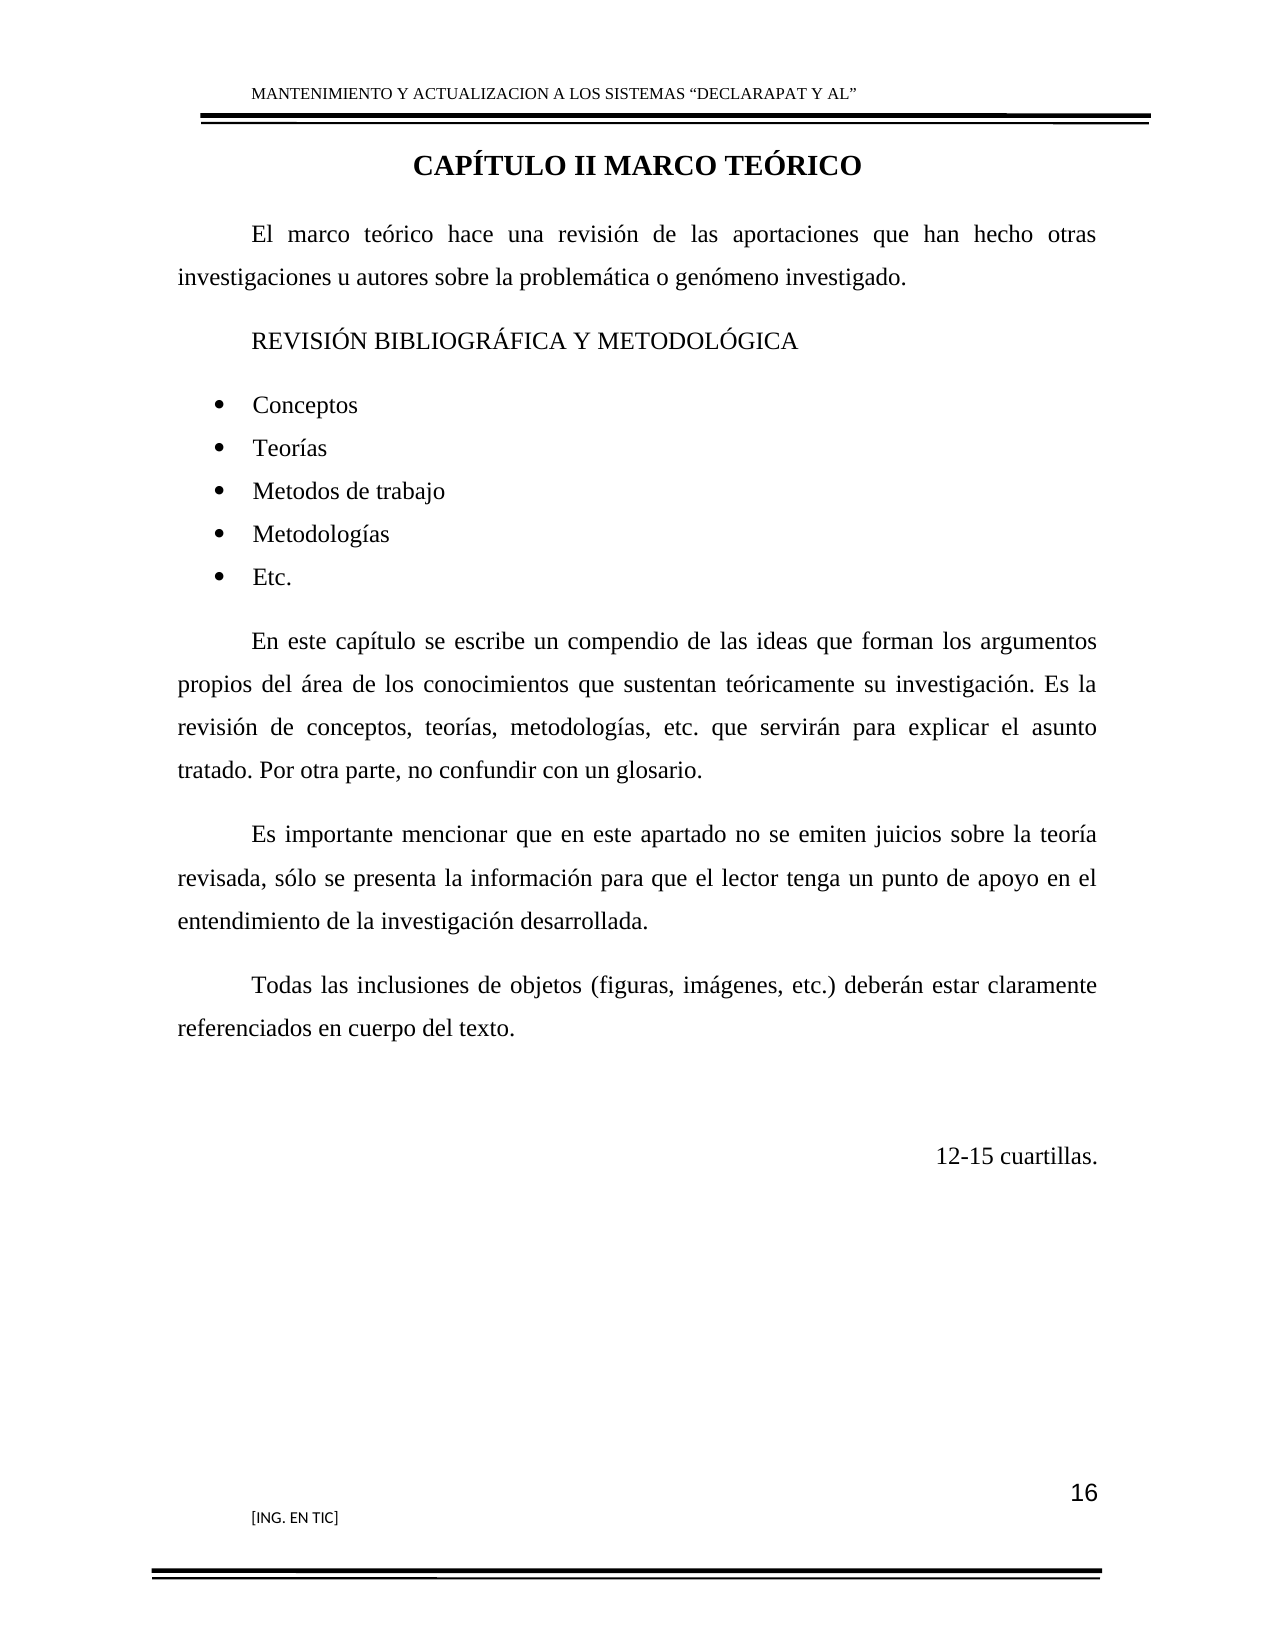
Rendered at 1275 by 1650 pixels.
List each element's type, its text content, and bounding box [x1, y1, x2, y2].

text En este capítulo se escribe un compendio de las ideas que forman los argumentos propios del área de los conocimientos que sustentan teóricamente su investigación. Es la revisión de conceptos, teorías, metodologías, etc. que servirán para explicar el asunto tratado. Por otra parte, no confundir con un glosario. [177, 626, 1098, 784]
list Etc. [215, 562, 1098, 591]
list Metodologías [215, 519, 1098, 548]
text 12-15 cuartillas. [177, 1141, 1098, 1169]
text REVISIÓN BIBLIOGRÁFICA Y METODOLÓGICA [177, 326, 1098, 354]
text Es importante mencionar que en este apartado no se emiten juicios sobre la teoría revisada, sólo se presenta la información para que el lector tenga un punto de apoyo en el entendimiento de la investigación desarrollada. [177, 819, 1098, 934]
text Todas las inclusiones de objetos (figuras, imágenes, etc.) deberán estar claramente referenciados en cuerpo del texto. [177, 970, 1098, 1042]
list Conceptos [215, 390, 1098, 418]
text El marco teórico hace una revisión de las aportaciones que han hecho otras investigaciones u autores sobre la problemática o genómeno investigado. [177, 219, 1098, 291]
subtitle CAPÍTULO II MARCO TEÓRICO [177, 148, 1098, 181]
list Teorías [215, 433, 1098, 462]
list Metodos de trabajo [215, 476, 1098, 505]
